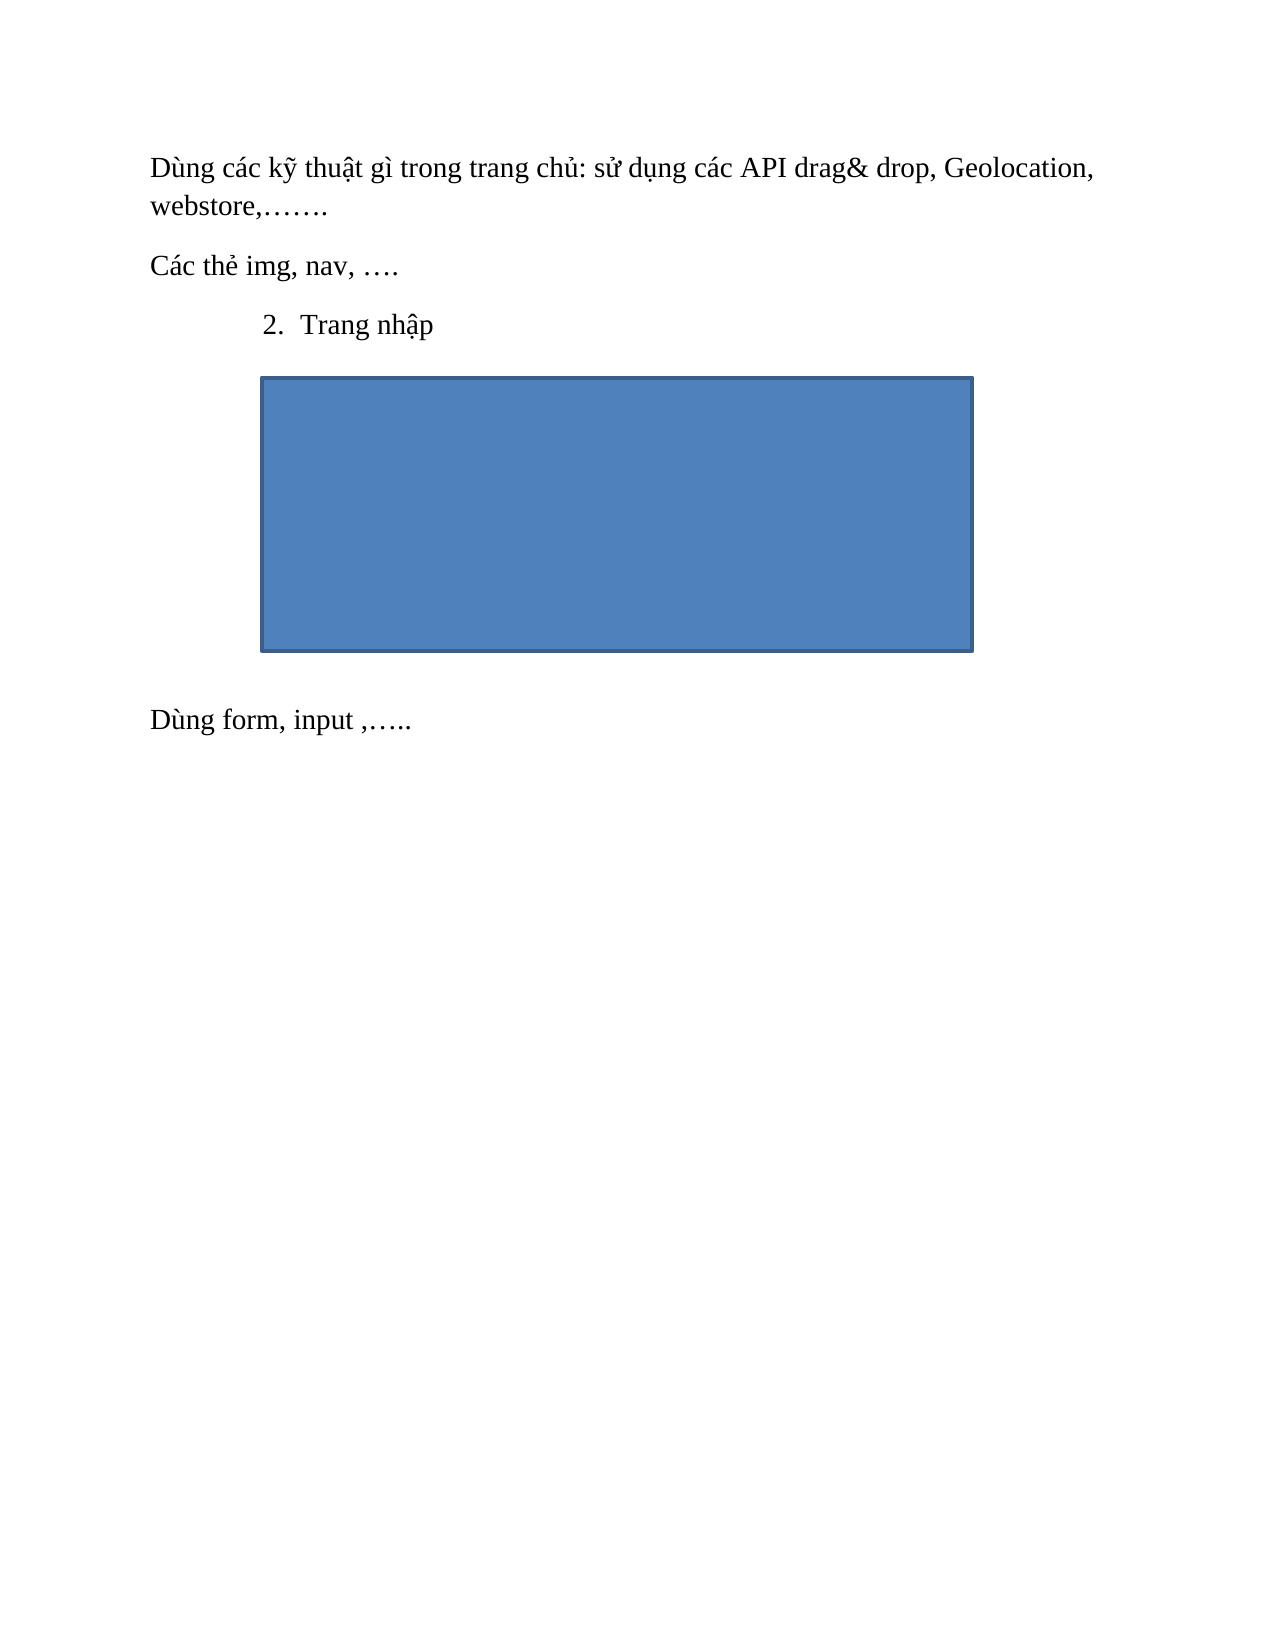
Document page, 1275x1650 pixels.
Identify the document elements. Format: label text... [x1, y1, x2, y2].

text Dùng form, input ,….. [150, 702, 1125, 736]
list Trang nhập [262, 307, 1125, 341]
text Các thẻ img, nav, …. [150, 248, 1125, 281]
text Dùng các kỹ thuật gì trong trang chủ: sử dụng các API drag& drop, Geolocation, webstore,……. [150, 150, 1125, 222]
